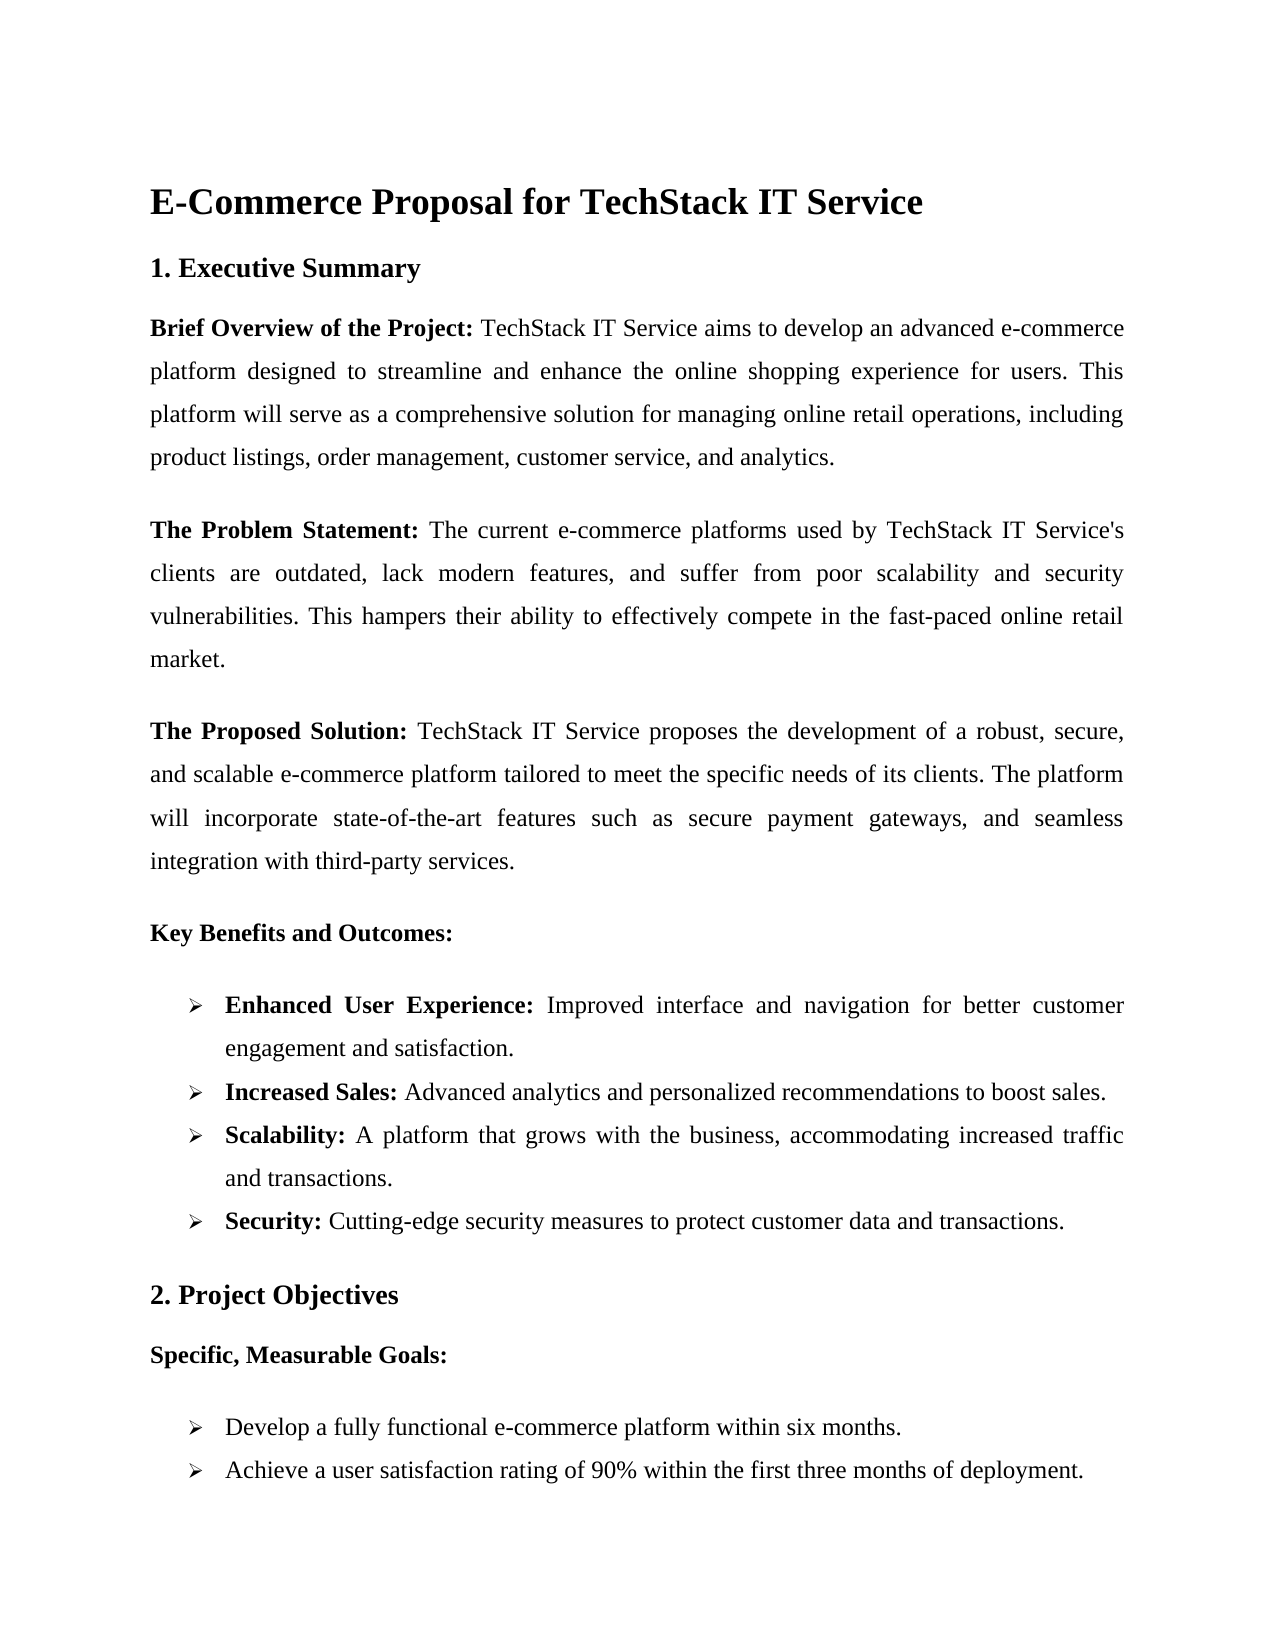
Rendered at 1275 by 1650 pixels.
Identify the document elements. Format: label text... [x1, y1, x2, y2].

list Security: Cutting-edge security measures to protect customer data and transactions. [187, 1206, 1125, 1235]
list Increased Sales: Advanced analytics and personalized recommendations to boost sales. [187, 1077, 1125, 1105]
text Brief Overview of the Project: TechStack IT Service aims to develop an advanced e-commerce platform designed to streamline and enhance the online shopping experience for users. This platform will serve as a comprehensive solution for managing online retail operations, including product listings, order management, customer service, and analytics. [150, 313, 1125, 471]
text 1. Executive Summary [150, 251, 1125, 284]
text E-Commerce Proposal for TechStack IT Service [150, 179, 1125, 222]
list Achieve a user satisfaction rating of 90% within the first three months of deployment. [187, 1455, 1125, 1484]
text The Proposed Solution: TechStack IT Service proposes the development of a robust, secure, and scalable e-commerce platform tailored to meet the specific needs of its clients. The platform will incorporate state-of-the-art features such as secure payment gateways, and seamless integration with third-party services. [150, 716, 1125, 874]
list Enhanced User Experience: Improved interface and navigation for better customer engagement and satisfaction. [187, 990, 1125, 1062]
text Key Benefits and Outcomes: [150, 918, 1125, 947]
text Specific, Measurable Goals: [150, 1340, 1125, 1368]
list Develop a fully functional e-commerce platform within six months. [187, 1412, 1125, 1441]
text 2. Project Objectives [150, 1278, 1125, 1311]
list Scalability: A platform that grows with the business, accommodating increased traffic and transactions. [187, 1120, 1125, 1192]
text The Problem Statement: The current e-commerce platforms used by TechStack IT Service's clients are outdated, lack modern features, and suffer from poor scalability and security vulnerabilities. This hampers their ability to effectively compete in the fast-paced online retail market. [150, 515, 1125, 673]
